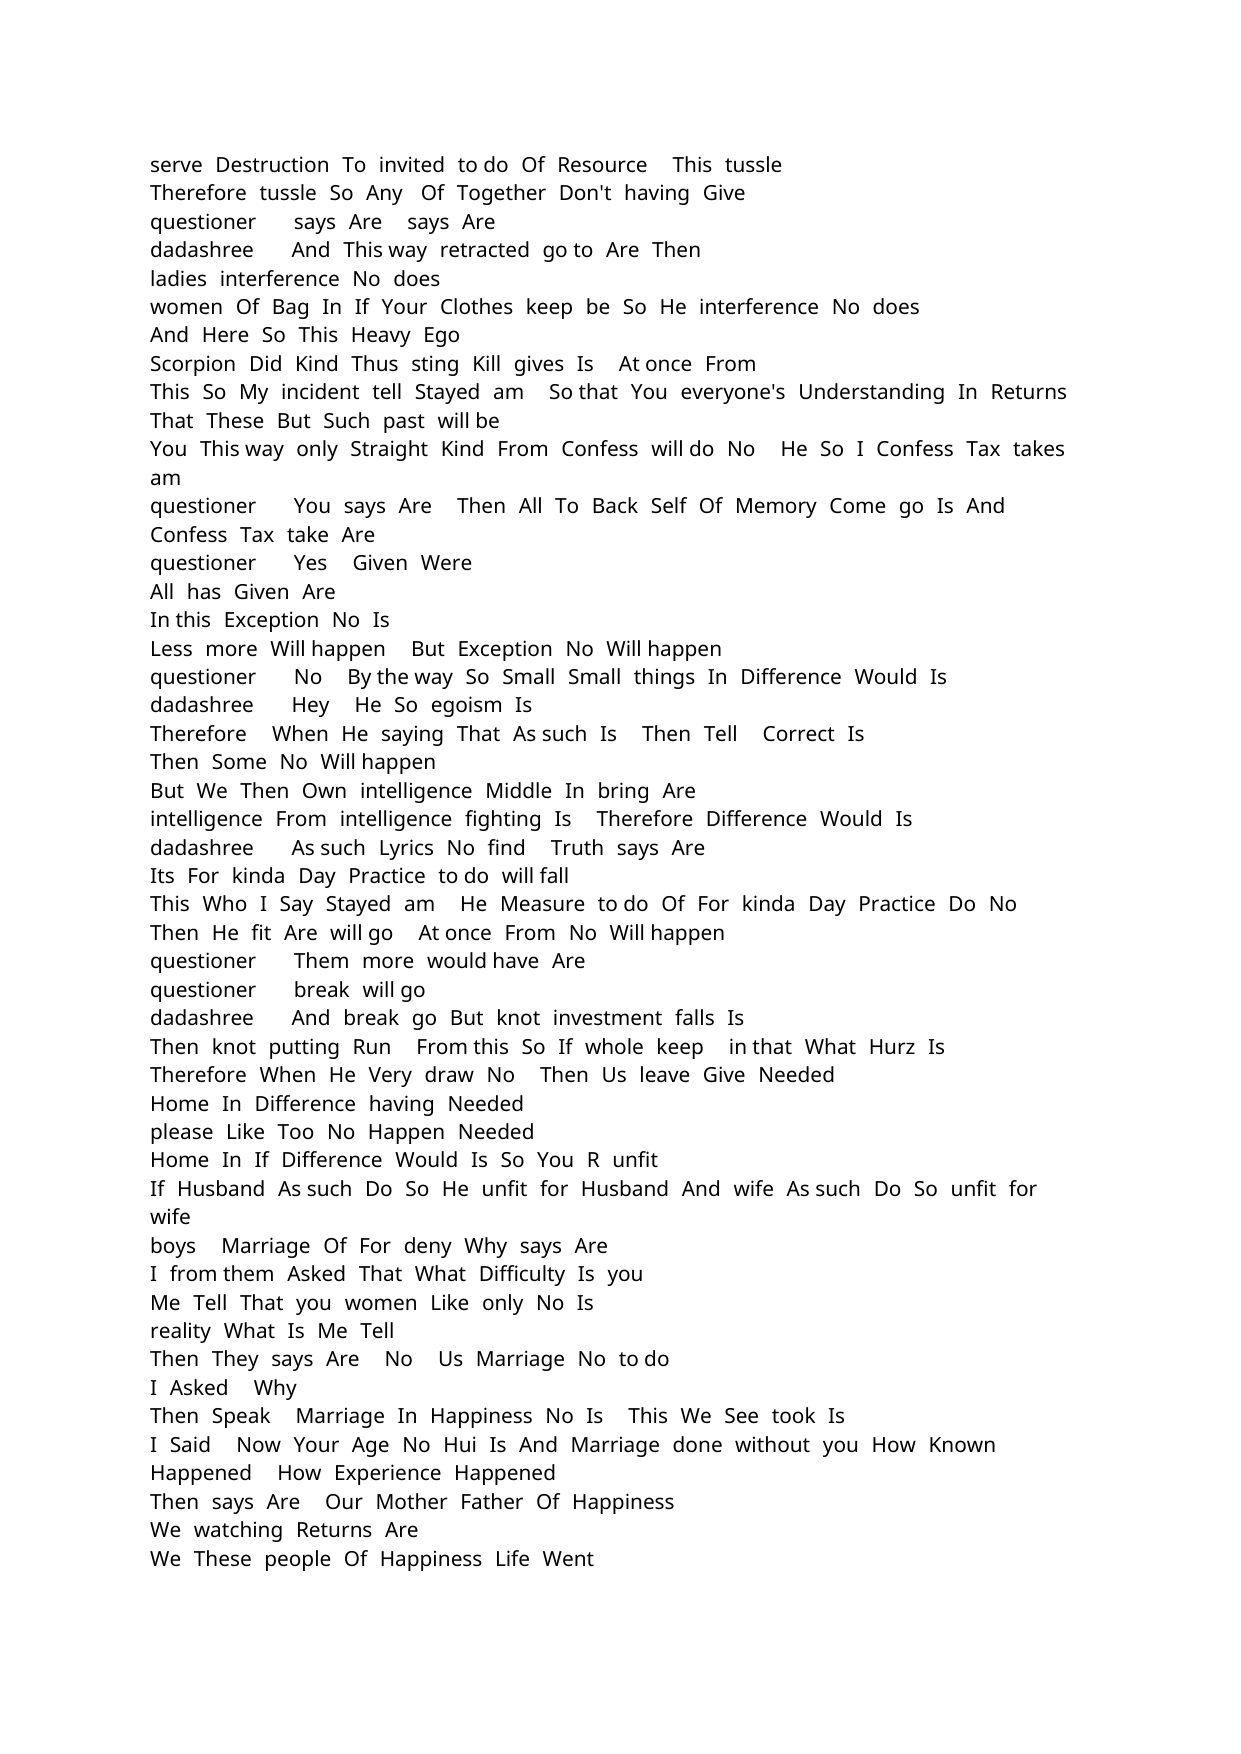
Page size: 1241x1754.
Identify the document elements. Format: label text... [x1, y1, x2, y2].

text And Here So This Heavy Ego [150, 321, 1090, 349]
text questioner break will go [150, 975, 1090, 1003]
text I from them Asked That What Difficulty Is you [150, 1259, 1090, 1288]
text intelligence From intelligence fighting Is Therefore Difference Would Is [150, 804, 1090, 833]
text dadashree Hey He So egoism Is [150, 691, 1090, 719]
text dadashree As such Lyrics No find Truth says Are [150, 833, 1090, 861]
text Therefore When He saying That As such Is Then Tell Correct Is [150, 719, 1090, 747]
text Then They says Are No Us Marriage No to do [150, 1344, 1090, 1373]
text Therefore When He Very draw No Then Us leave Give Needed [150, 1060, 1090, 1089]
text This So My incident tell Stayed am So that You everyone's Understanding In Returns That These But Such past will be [150, 377, 1090, 434]
text dadashree And break go But knot investment falls Is [150, 1003, 1090, 1032]
text women Of Bag In If Your Clothes keep be So He interference No does [150, 292, 1090, 321]
text But We Then Own intelligence Middle In bring Are [150, 776, 1090, 804]
text If Husband As such Do So He unfit for Husband And wife As such Do So unfit for wife [150, 1174, 1090, 1231]
text All has Given Are [150, 577, 1090, 605]
text serve Destruction To invited to do Of Resource This tussle [150, 150, 1090, 178]
text In this Exception No Is [150, 605, 1090, 634]
text I Asked Why [150, 1373, 1090, 1401]
text You This way only Straight Kind From Confess will do No He So I Confess Tax takes am [150, 434, 1090, 491]
text Then He fit Are will go At once From No Will happen [150, 918, 1090, 946]
text please Like Too No Happen Needed [150, 1117, 1090, 1146]
text Home In Difference having Needed [150, 1089, 1090, 1117]
text Therefore tussle So Any Of Together Don't having Give [150, 178, 1090, 207]
text Home In If Difference Would Is So You R unfit [150, 1146, 1090, 1174]
text boys Marriage Of For deny Why says Are [150, 1231, 1090, 1259]
text Me Tell That you women Like only No Is [150, 1288, 1090, 1316]
text I Said Now Your Age No Hui Is And Marriage done without you How Known Happened How Experience Happened [150, 1430, 1090, 1487]
text questioner Them more would have Are [150, 946, 1090, 975]
text reality What Is Me Tell [150, 1316, 1090, 1344]
text Then says Are Our Mother Father Of Happiness [150, 1487, 1090, 1515]
text We These people Of Happiness Life Went [150, 1544, 1090, 1572]
text questioner Yes Given Were [150, 548, 1090, 577]
text Its For kinda Day Practice to do will fall [150, 861, 1090, 889]
text questioner No By the way So Small Small things In Difference Would Is [150, 662, 1090, 691]
text questioner You says Are Then All To Back Self Of Memory Come go Is And Confess Tax take Are [150, 491, 1090, 548]
text Then Some No Will happen [150, 747, 1090, 776]
text Then knot putting Run From this So If whole keep in that What Hurz Is [150, 1032, 1090, 1060]
text ladies interference No does [150, 264, 1090, 292]
text Then Speak Marriage In Happiness No Is This We See took Is [150, 1401, 1090, 1430]
text We watching Returns Are [150, 1515, 1090, 1544]
text Less more Will happen But Exception No Will happen [150, 634, 1090, 662]
text This Who I Say Stayed am He Measure to do Of For kinda Day Practice Do No [150, 889, 1090, 918]
text dadashree And This way retracted go to Are Then [150, 235, 1090, 264]
text Scorpion Did Kind Thus sting Kill gives Is At once From [150, 349, 1090, 377]
text questioner says Are says Are [150, 207, 1090, 235]
